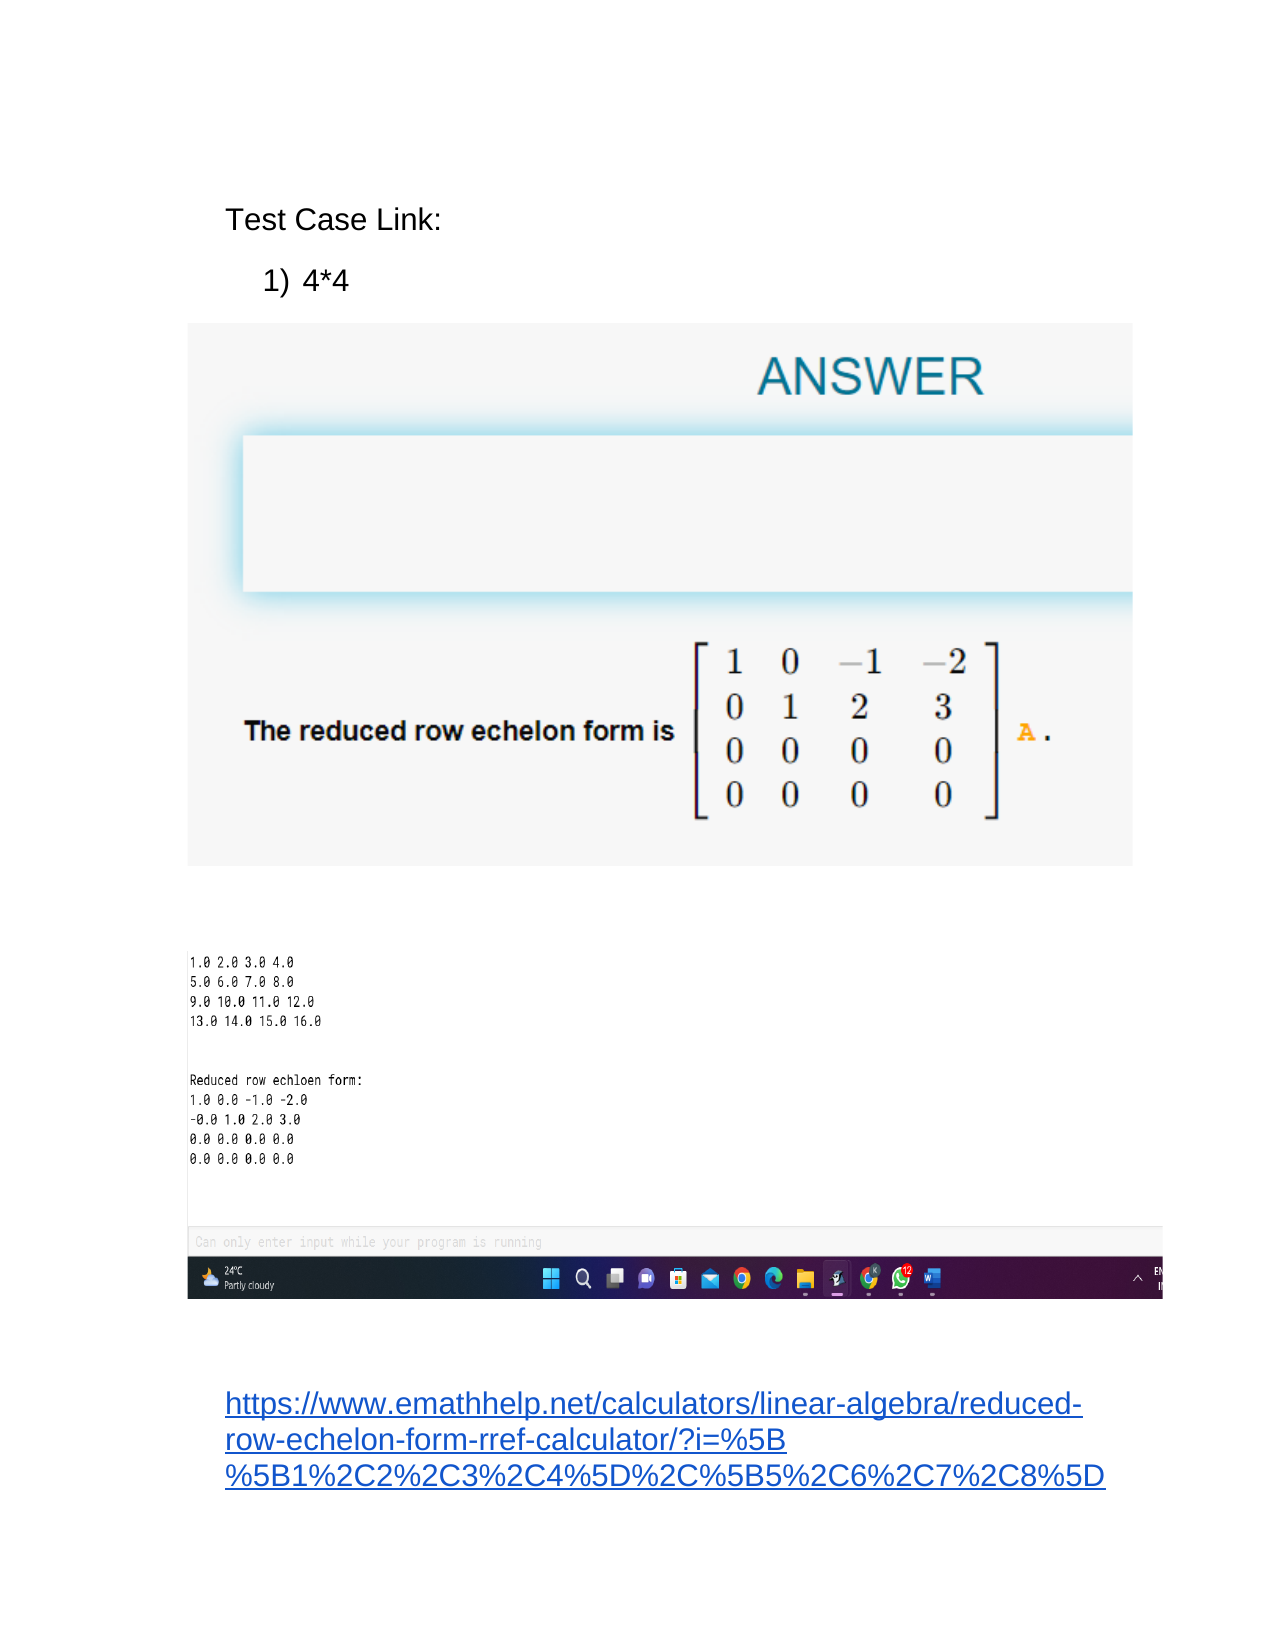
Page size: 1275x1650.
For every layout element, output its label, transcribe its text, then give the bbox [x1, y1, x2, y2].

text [225, 1385, 1125, 1493]
text Test Case Link: [225, 201, 1125, 237]
picture [187, 323, 1133, 866]
picture [187, 951, 1163, 1299]
text 1) 4*4 [262, 262, 1125, 298]
